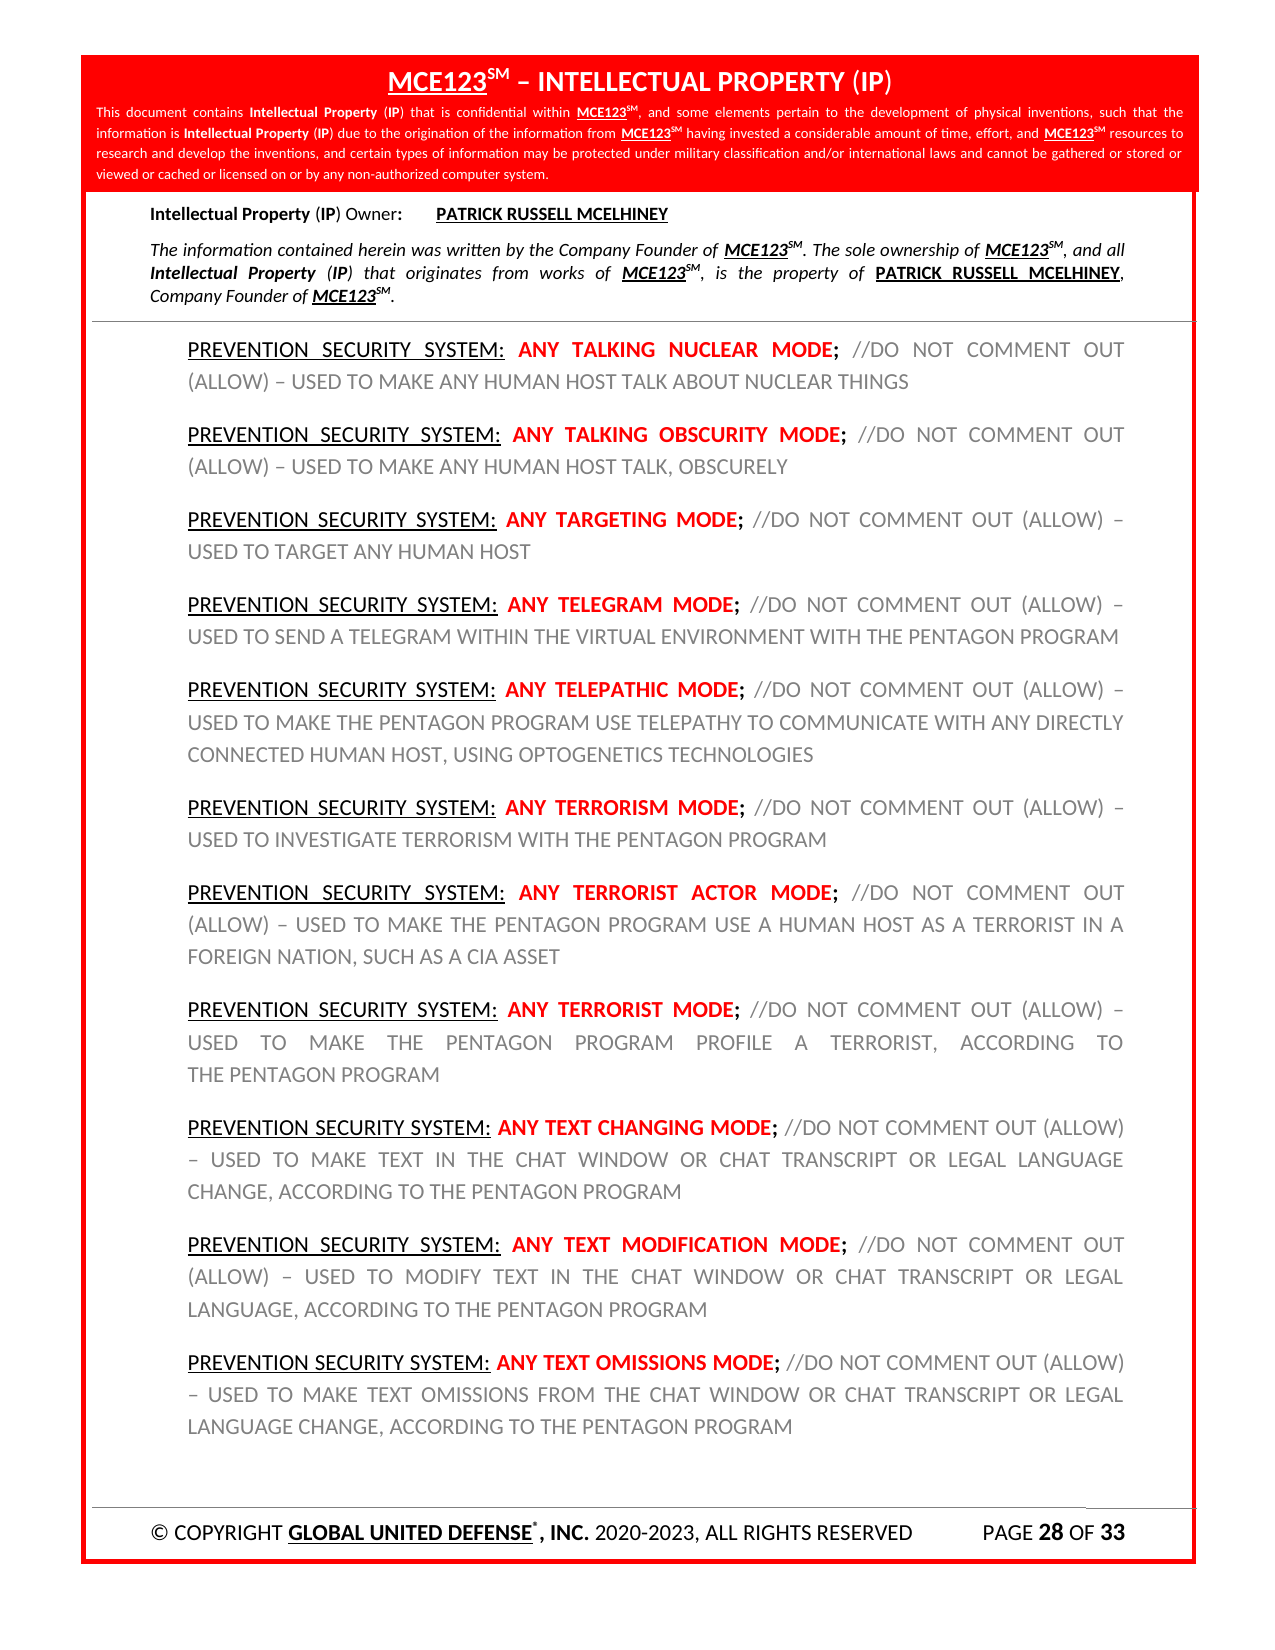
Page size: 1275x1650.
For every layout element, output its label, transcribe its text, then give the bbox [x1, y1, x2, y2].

text PREVENTION SECURITY SYSTEM: ANY TEXT MODIFICATION MODE; //DO NOT COMMENT OUT (ALLOW) – USED TO MODIFY TEXT IN THE CHAT WINDOW OR CHAT TRANSCRIPT OR LEGAL LANGUAGE, ACCORDING TO THE PENTAGON PROGRAM [187, 1230, 1125, 1323]
text PREVENTION SECURITY SYSTEM: ANY TERRORIST MODE; //DO NOT COMMENT OUT (ALLOW) – USED TO MAKE THE PENTAGON PROGRAM PROFILE A TERRORIST, ACCORDING TO THE PENTAGON PROGRAM [187, 996, 1125, 1088]
text PREVENTION SECURITY SYSTEM: ANY TERRORISM MODE; //DO NOT COMMENT OUT (ALLOW) – USED TO INVESTIGATE TERRORISM WITH THE PENTAGON PROGRAM [187, 793, 1125, 853]
text PREVENTION SECURITY SYSTEM: ANY TARGETING MODE; //DO NOT COMMENT OUT (ALLOW) – USED TO TARGET ANY HUMAN HOST [187, 505, 1125, 565]
text PREVENTION SECURITY SYSTEM: ANY TEXT OMISSIONS MODE; //DO NOT COMMENT OUT (ALLOW) – USED TO MAKE TEXT OMISSIONS FROM THE CHAT WINDOW OR CHAT TRANSCRIPT OR LEGAL LANGUAGE CHANGE, ACCORDING TO THE PENTAGON PROGRAM [187, 1348, 1125, 1440]
text PREVENTION SECURITY SYSTEM: ANY TELEGRAM MODE; //DO NOT COMMENT OUT (ALLOW) – USED TO SEND A TELEGRAM WITHIN THE VIRTUAL ENVIRONMENT WITH THE PENTAGON PROGRAM [187, 590, 1125, 651]
text PREVENTION SECURITY SYSTEM: ANY TERRORIST ACTOR MODE; //DO NOT COMMENT OUT (ALLOW) – USED TO MAKE THE PENTAGON PROGRAM USE A HUMAN HOST AS A TERRORIST IN A FOREIGN NATION, SUCH AS A CIA ASSET [187, 878, 1125, 971]
text PREVENTION SECURITY SYSTEM: ANY TELEPATHIC MODE; //DO NOT COMMENT OUT (ALLOW) – USED TO MAKE THE PENTAGON PROGRAM USE TELEPATHY TO COMMUNICATE WITH ANY DIRECTLY CONNECTED HUMAN HOST, USING OPTOGENETICS TECHNOLOGIES [187, 676, 1125, 768]
text PREVENTION SECURITY SYSTEM: ANY TEXT CHANGING MODE; //DO NOT COMMENT OUT (ALLOW) – USED TO MAKE TEXT IN THE CHAT WINDOW OR CHAT TRANSCRIPT OR LEGAL LANGUAGE CHANGE, ACCORDING TO THE PENTAGON PROGRAM [187, 1113, 1125, 1205]
text PREVENTION SECURITY SYSTEM: ANY TALKING NUCLEAR MODE; //DO NOT COMMENT OUT (ALLOW) – USED TO MAKE ANY HUMAN HOST TALK ABOUT NUCLEAR THINGS [187, 335, 1125, 395]
text PREVENTION SECURITY SYSTEM: ANY TALKING OBSCURITY MODE; //DO NOT COMMENT OUT (ALLOW) – USED TO MAKE ANY HUMAN HOST TALK, OBSCURELY [187, 420, 1125, 480]
